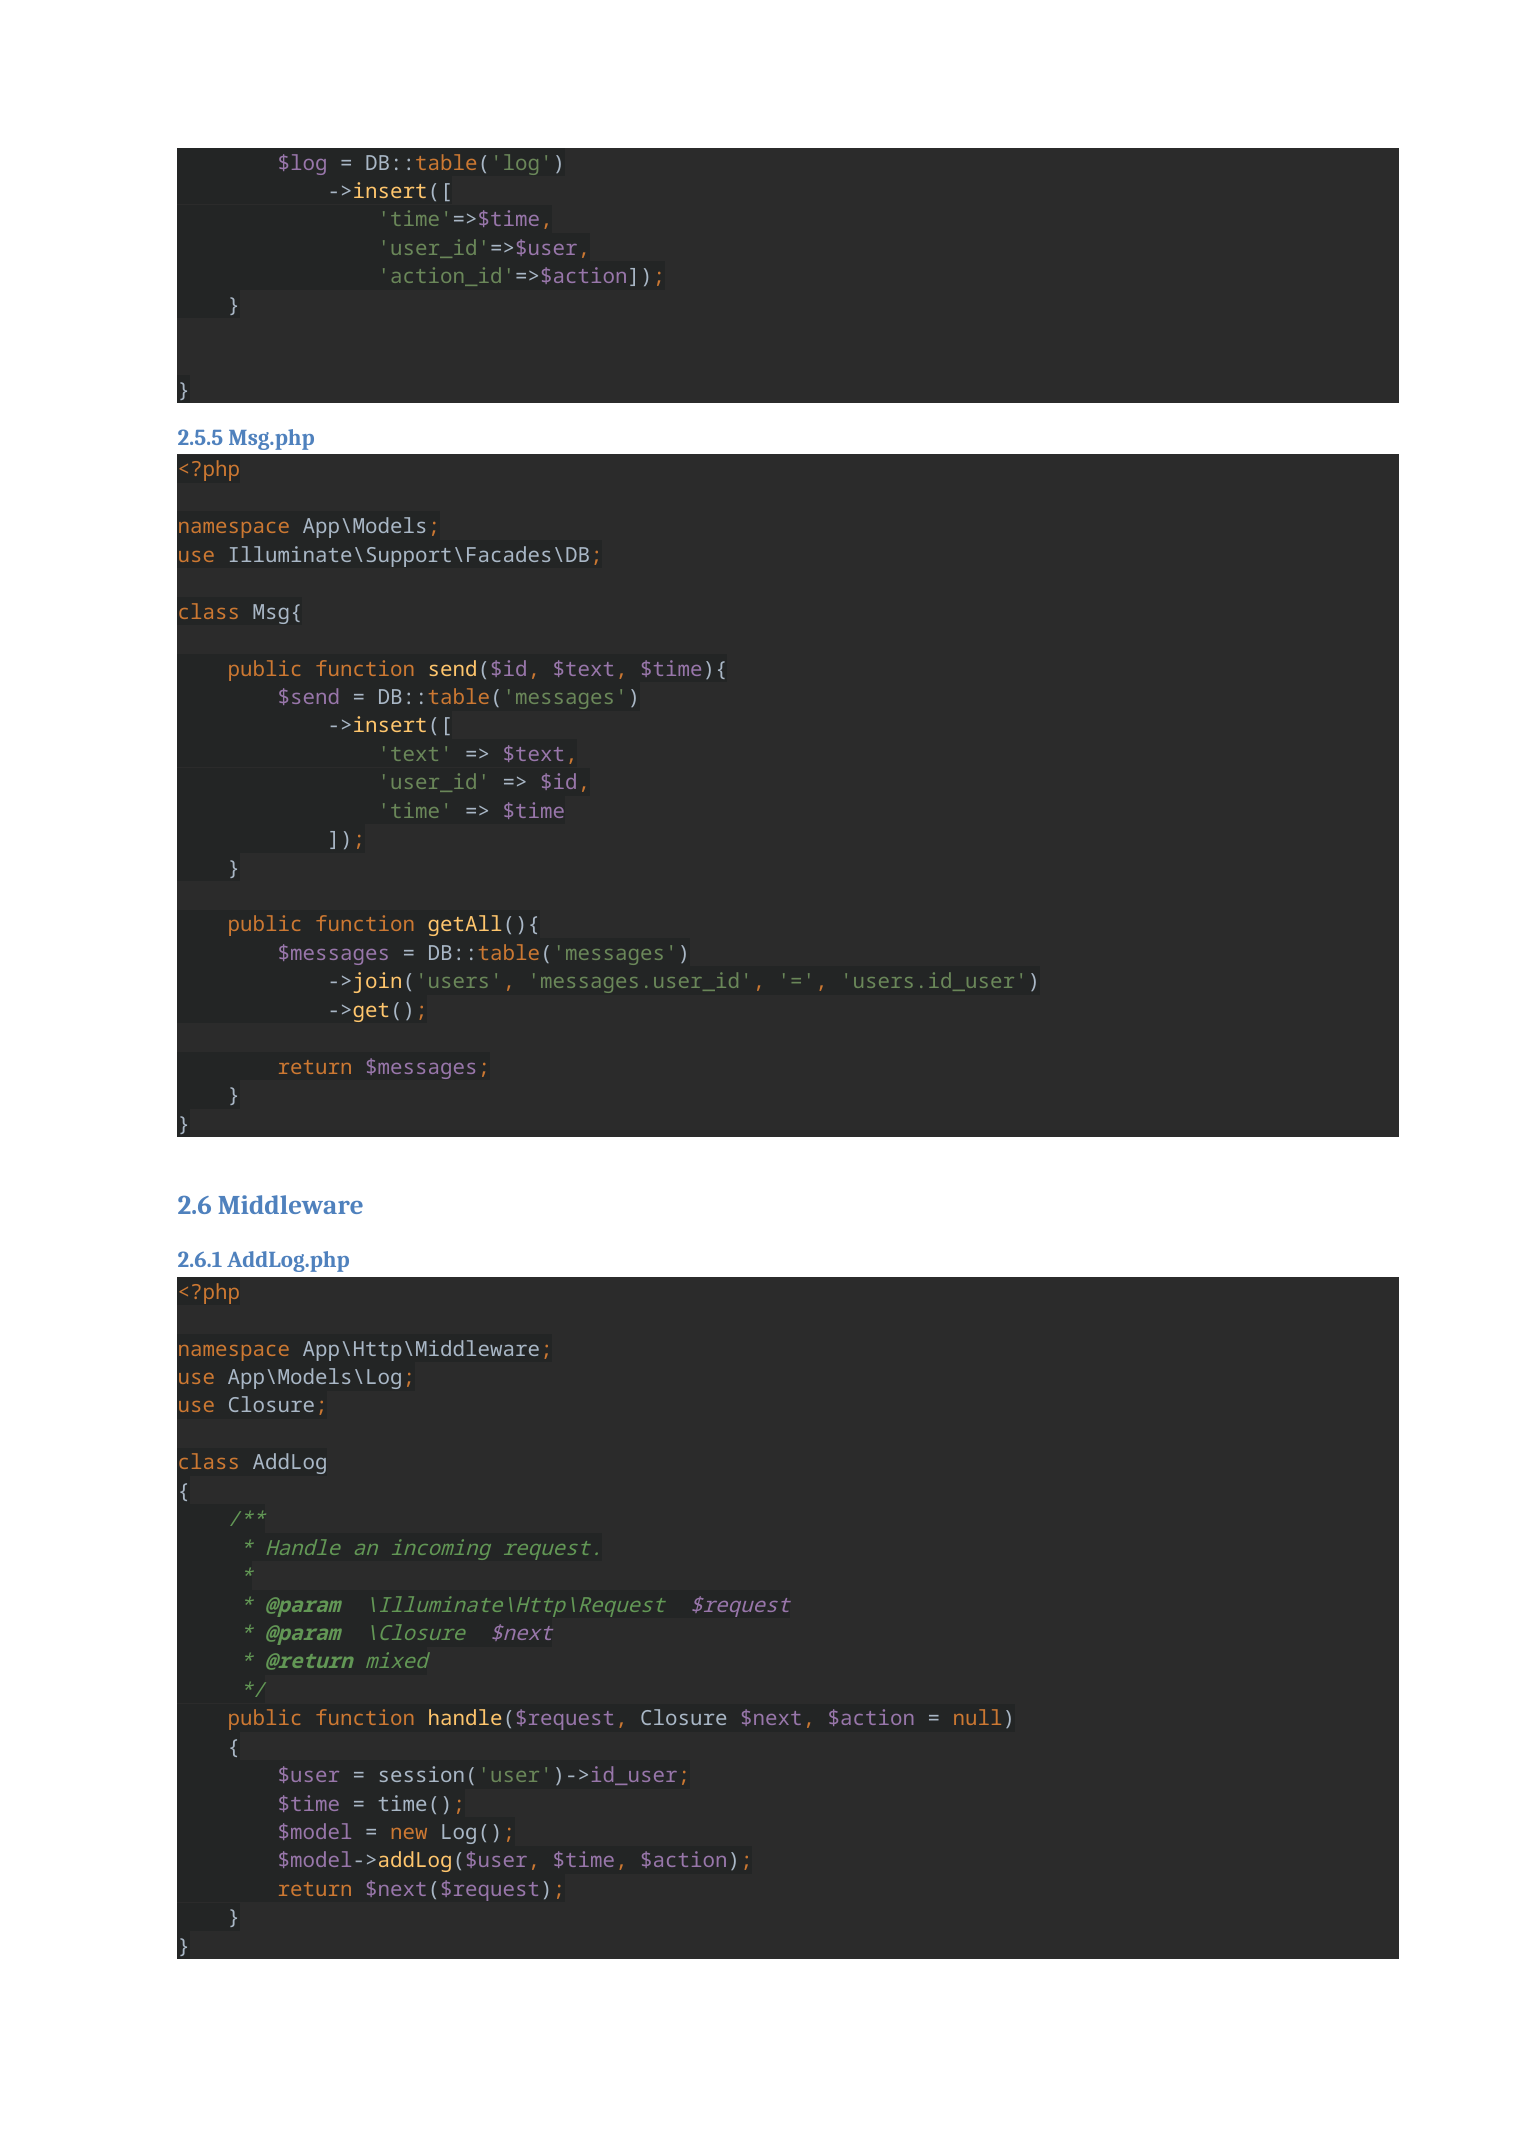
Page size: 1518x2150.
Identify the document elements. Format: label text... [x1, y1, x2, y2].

subtitle 2.6 Middleware [177, 1190, 1399, 1221]
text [177, 148, 1399, 403]
subtitle 2.5.5 Msg.php [177, 424, 1399, 451]
text <?php namespace App\Http\Middleware; use App\Models\Log; use Closure; class AddLog { /** * Handle an incoming request. * * @param \Illuminate\Http\Request $request * @param \Closure $next * @return mixed */ public function handle($request, Closure $next, $action = null) { $user = session('user')->id_user; $time = time(); $model = new Log(); $model->addLog($user, $time, $action); return $next($request); } } [177, 1277, 1399, 1959]
text <?php namespace App\Models; use Illuminate\Support\Facades\DB; class Msg{ public function send($id, $text, $time){ $send = DB::table('messages') ->insert([ 'text' => $text, 'user_id' => $id, 'time' => $time ]); } public function getAll(){ $messages = DB::table('messages') ->join('users', 'messages.user_id', '=', 'users.id_user') ->get(); return $messages; } } [177, 454, 1399, 1137]
subtitle 2.6.1 AddLog.php [177, 1247, 1399, 1273]
